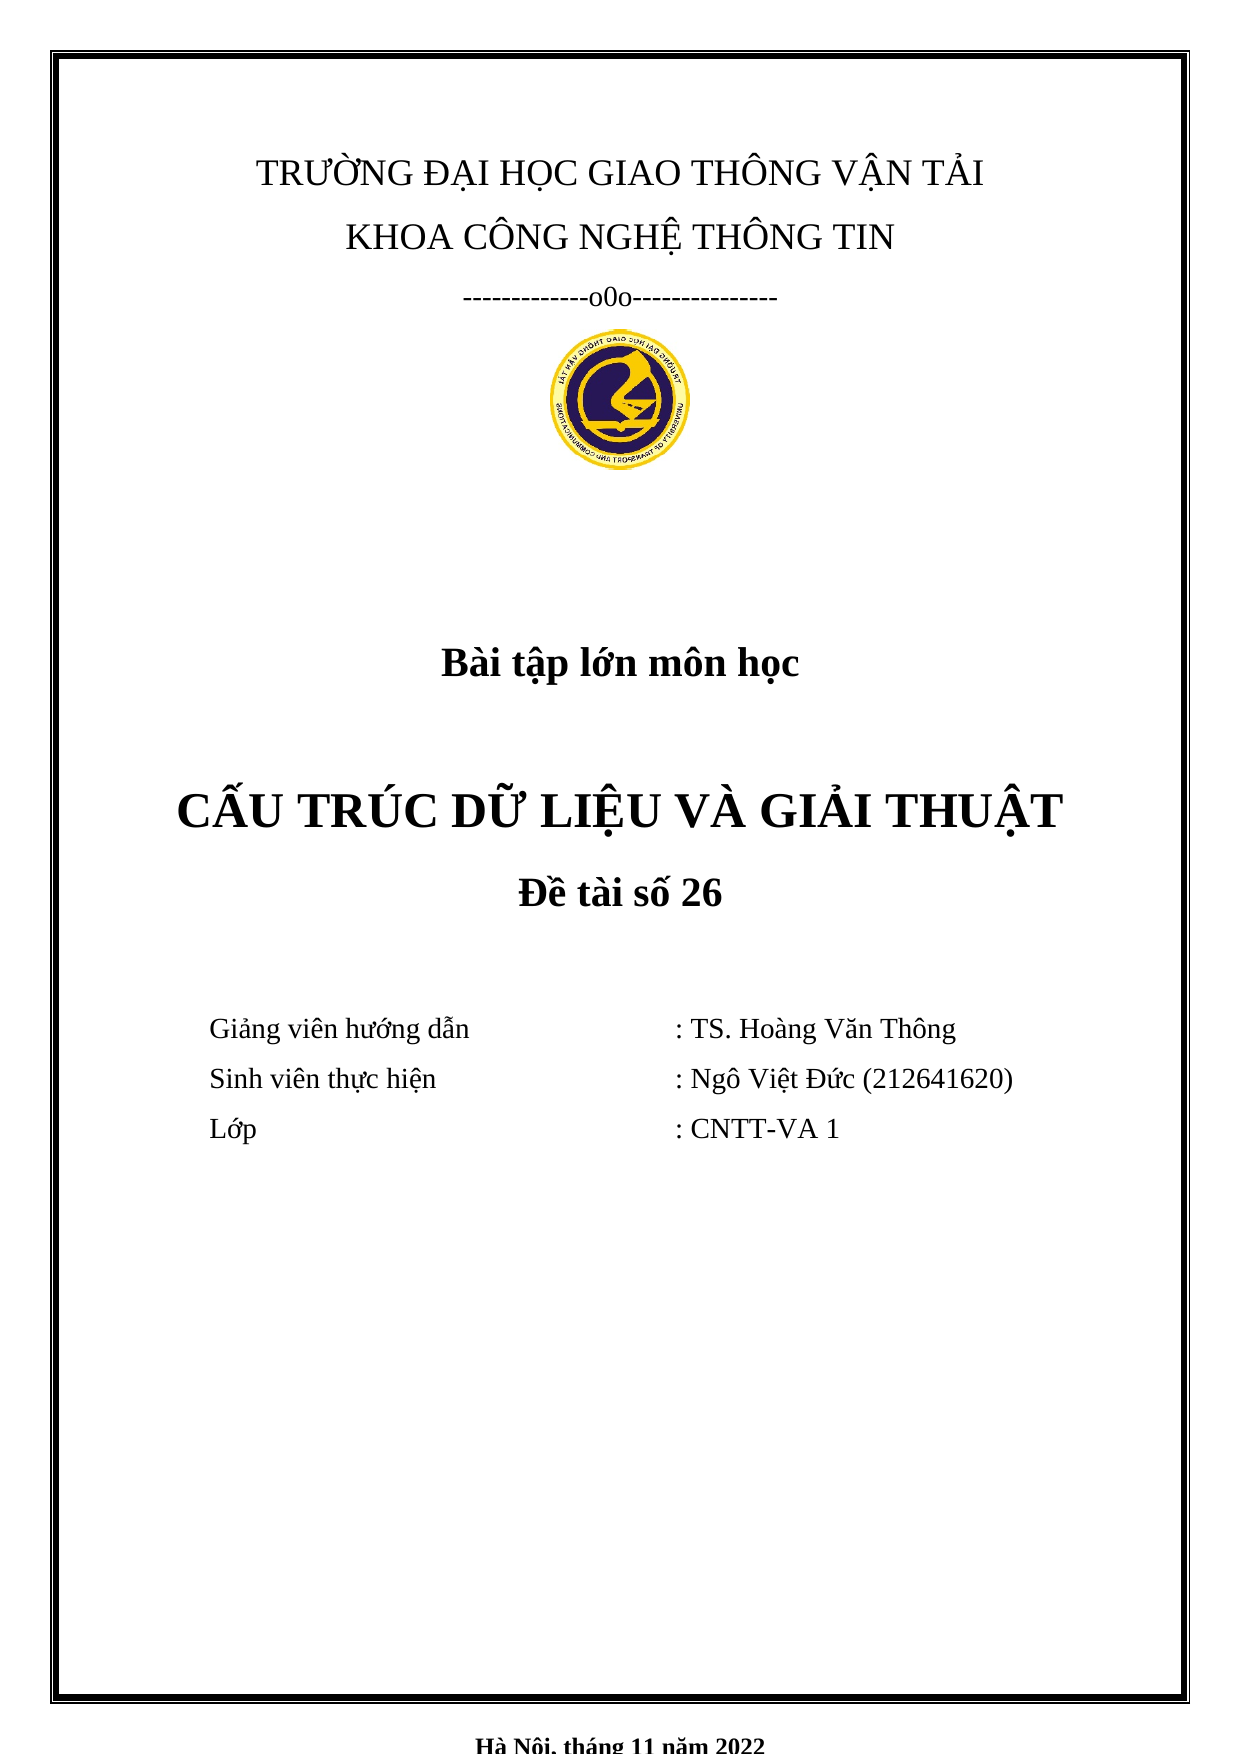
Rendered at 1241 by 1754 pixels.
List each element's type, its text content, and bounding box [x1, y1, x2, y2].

text Giảng viên hướng dẫn : TS. Hoàng Văn Thông [150, 1011, 1090, 1044]
text -------------o0o--------------- [150, 279, 1090, 313]
text KHOA CÔNG NGHỆ THÔNG TIN [150, 215, 1090, 258]
text Đề tài số 26 [150, 867, 1090, 915]
text Bài tập lớn môn học [150, 637, 1090, 685]
text TRƯỜNG ĐẠI HỌC GIAO THÔNG VẬN TẢI [150, 150, 1090, 193]
text CẤU TRÚC DỮ LIỆU VÀ GIẢI THUẬT [150, 781, 1090, 838]
text Lớp : CNTT-VA 1 [150, 1112, 1090, 1145]
picture [550, 329, 690, 470]
text Sinh viên thực hiện : Ngô Việt Đức (212641620) [150, 1061, 1090, 1095]
